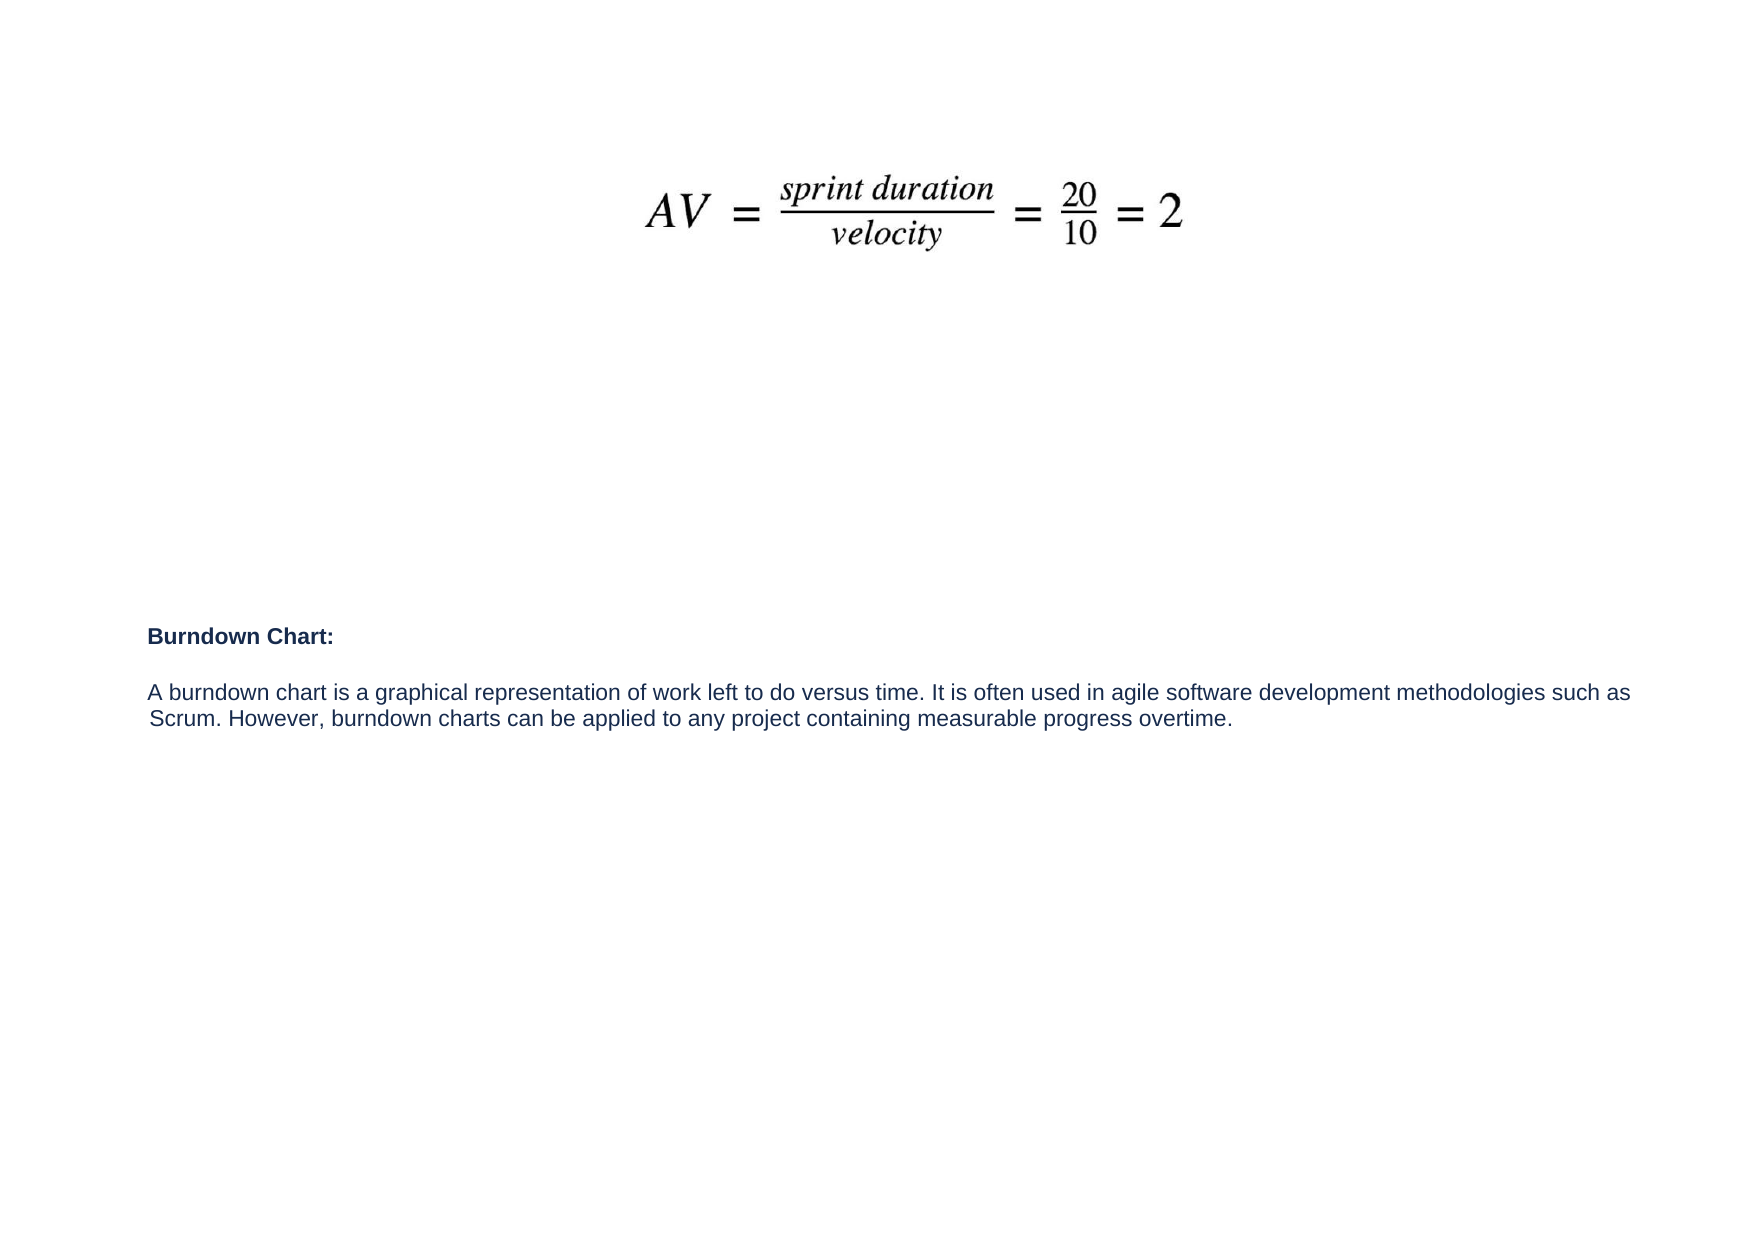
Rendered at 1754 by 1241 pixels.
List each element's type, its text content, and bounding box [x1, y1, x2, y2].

picture [624, 151, 1209, 283]
text Burndown Chart: [147, 623, 1636, 649]
text A burndown chart is a graphical representation of work left to do versus time. It is often used in agile software development methodologies such as Scrum. However, burndown charts can be applied to any project containing measurable progress overtime. [147, 681, 1636, 732]
